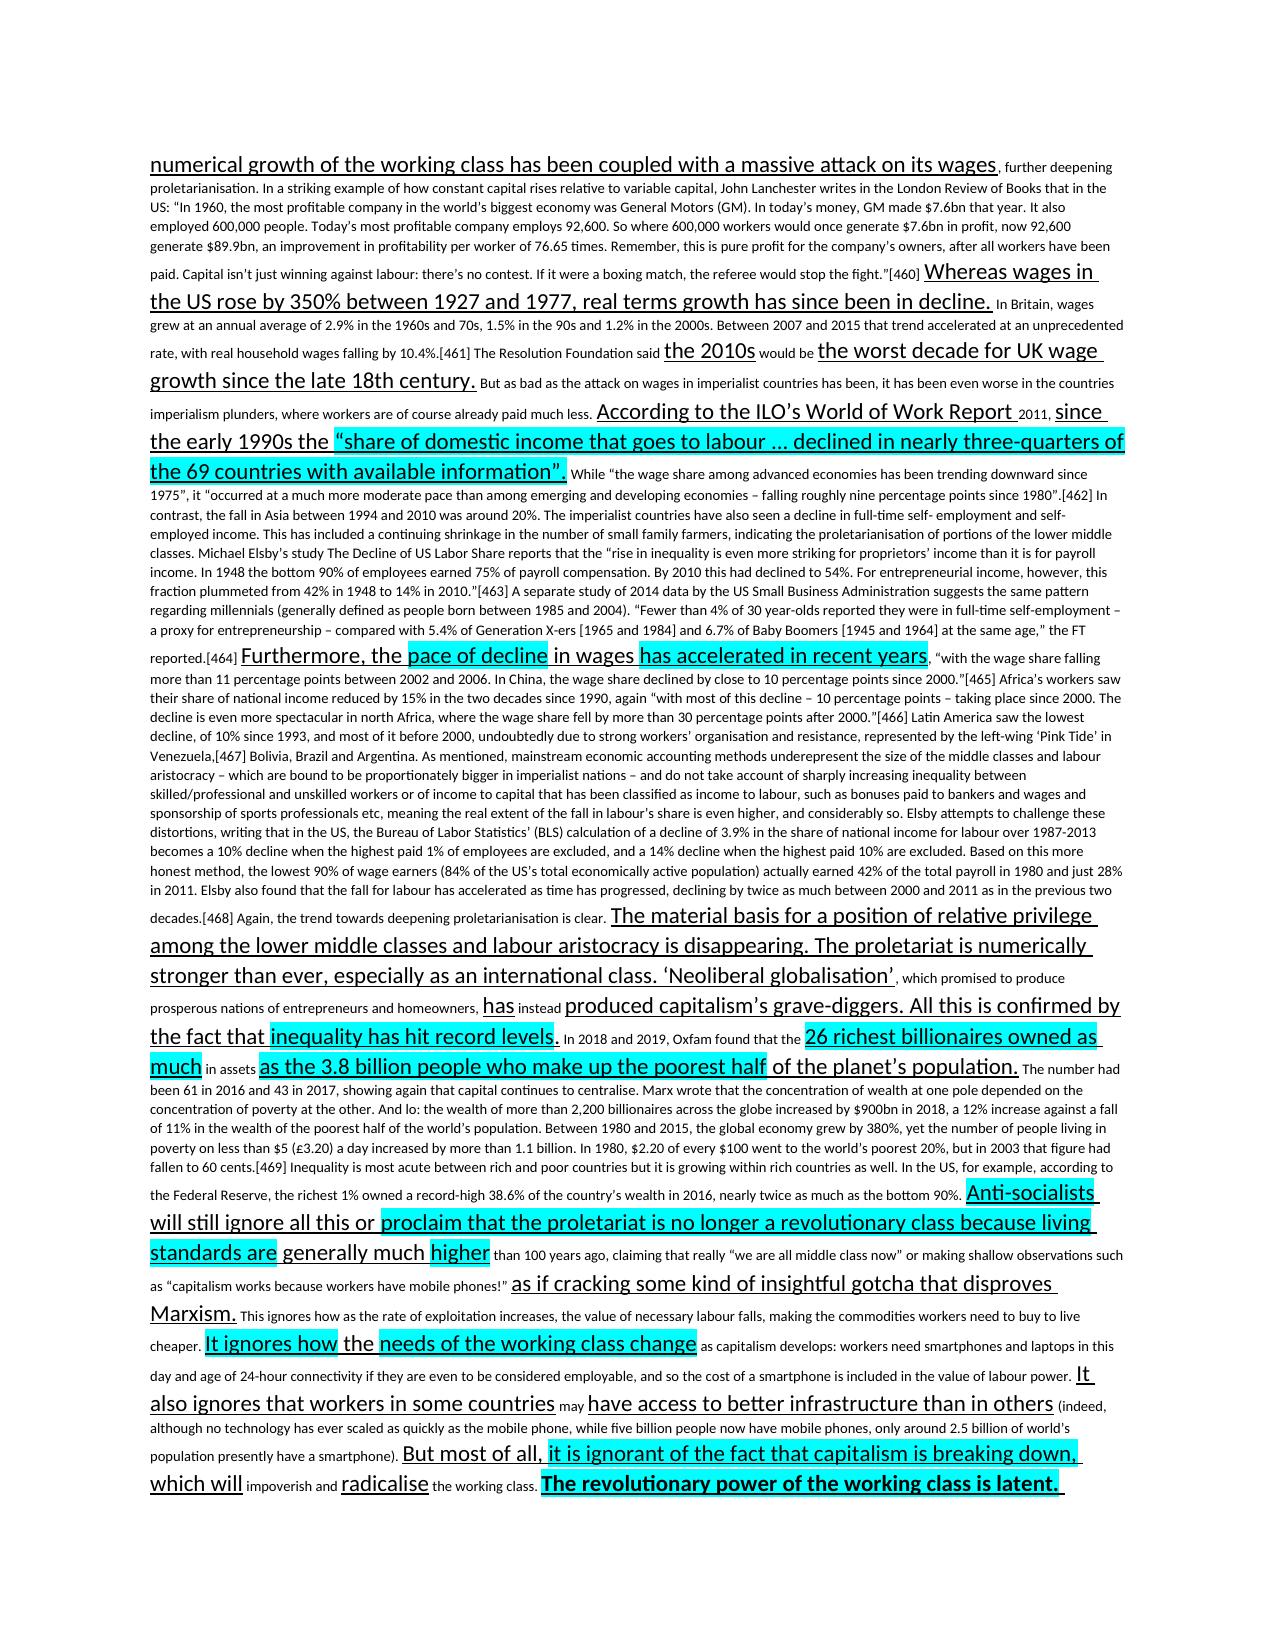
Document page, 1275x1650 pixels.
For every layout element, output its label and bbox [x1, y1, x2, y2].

text [150, 453, 1125, 1497]
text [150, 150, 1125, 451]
